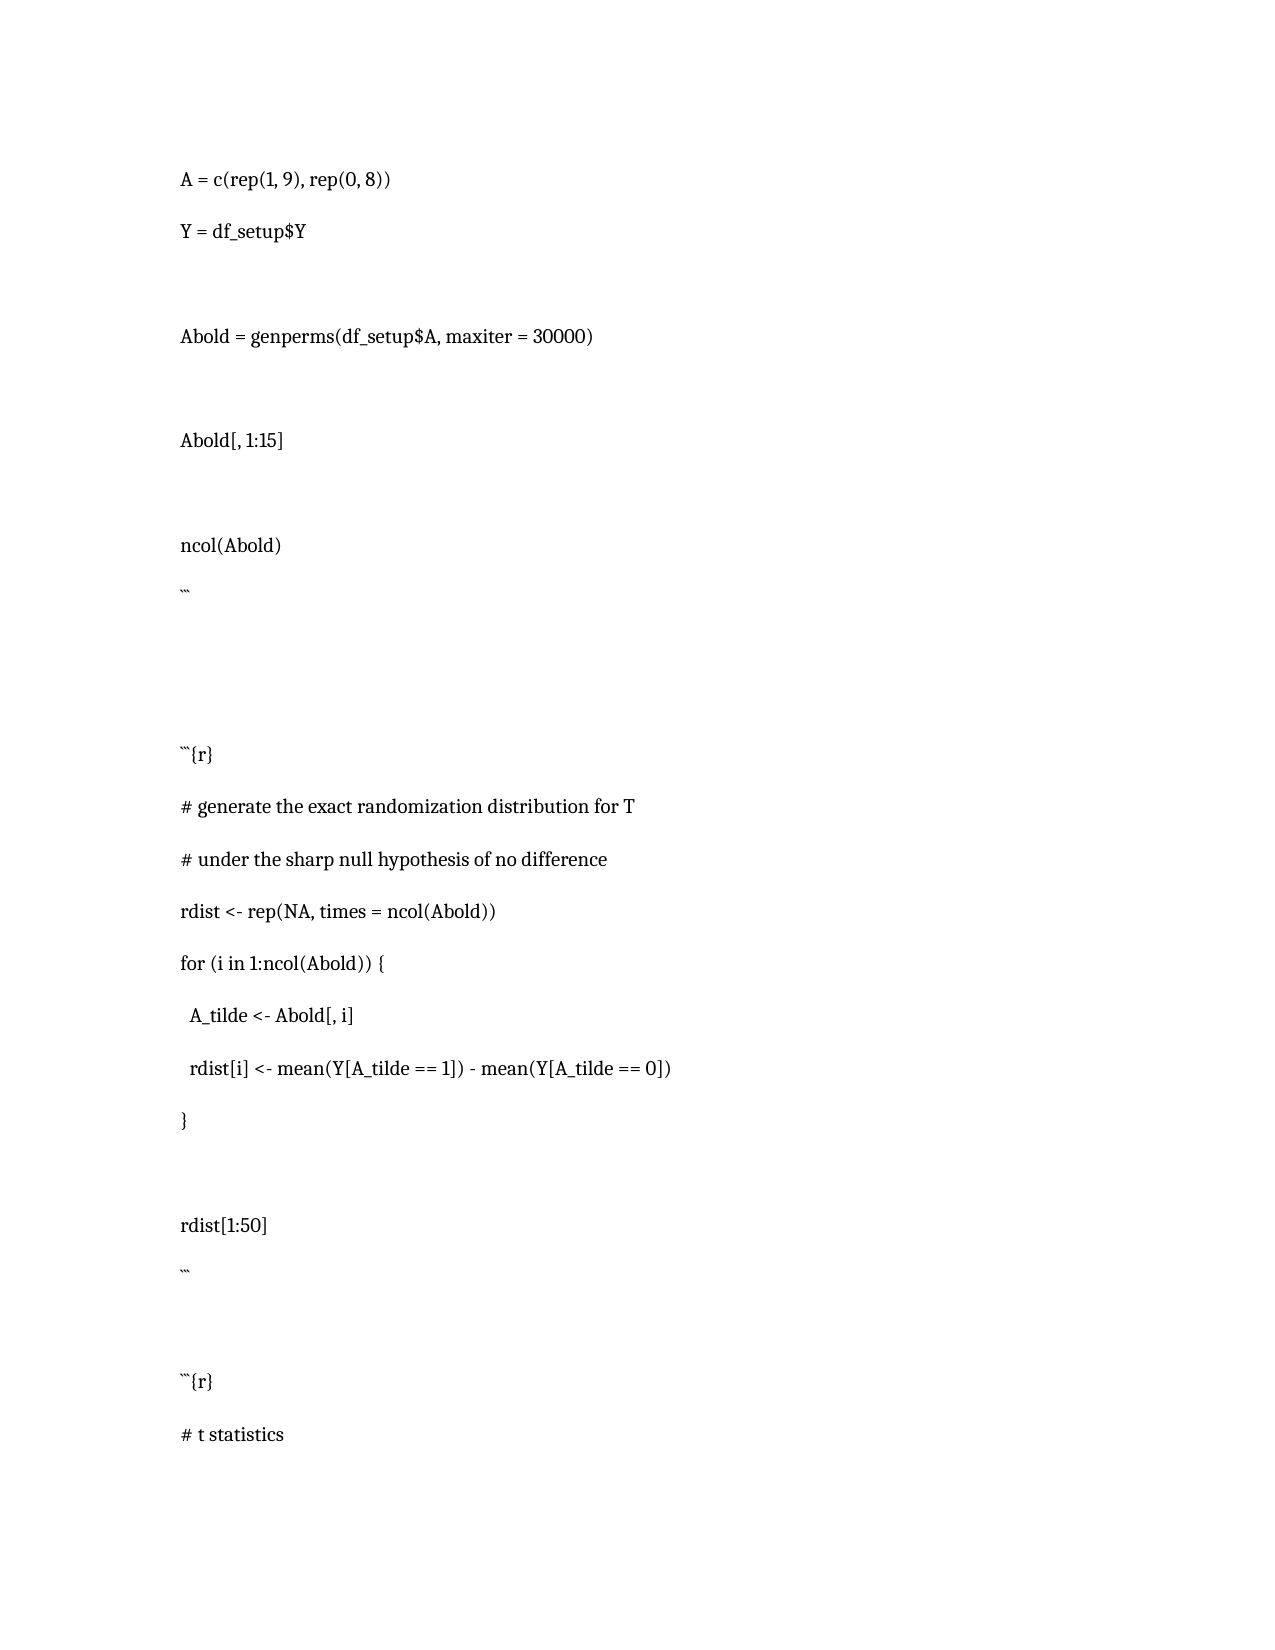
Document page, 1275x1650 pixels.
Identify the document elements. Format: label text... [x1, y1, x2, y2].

text rdist <- rep(NA, times = ncol(Abold)) [150, 899, 1125, 923]
text rdist[i] <- mean(Y[A_tilde == 1]) - mean(Y[A_tilde == 0]) [150, 1056, 1125, 1080]
text Y = df_setup$Y [150, 220, 1125, 244]
text # generate the exact randomization distribution for T [150, 795, 1125, 819]
text A_tilde <- Abold[, i] [150, 1004, 1125, 1028]
text # t statistics [150, 1422, 1125, 1446]
text for (i in 1:ncol(Abold)) { [150, 952, 1125, 976]
text # under the sharp null hypothesis of no difference [150, 847, 1125, 871]
text Abold[, 1:15] [150, 429, 1125, 453]
text ```{r} [150, 743, 1125, 767]
text ncol(Abold) [150, 533, 1125, 557]
text rdist[1:50] [150, 1213, 1125, 1237]
text ``` [150, 1266, 1125, 1289]
text Abold = genperms(df_setup$A, maxiter = 30000) [150, 324, 1125, 348]
text ```{r} [150, 1370, 1125, 1394]
text A = c(rep(1, 9), rep(0, 8)) [150, 167, 1125, 191]
text } [150, 1109, 1125, 1133]
text ``` [150, 586, 1125, 610]
